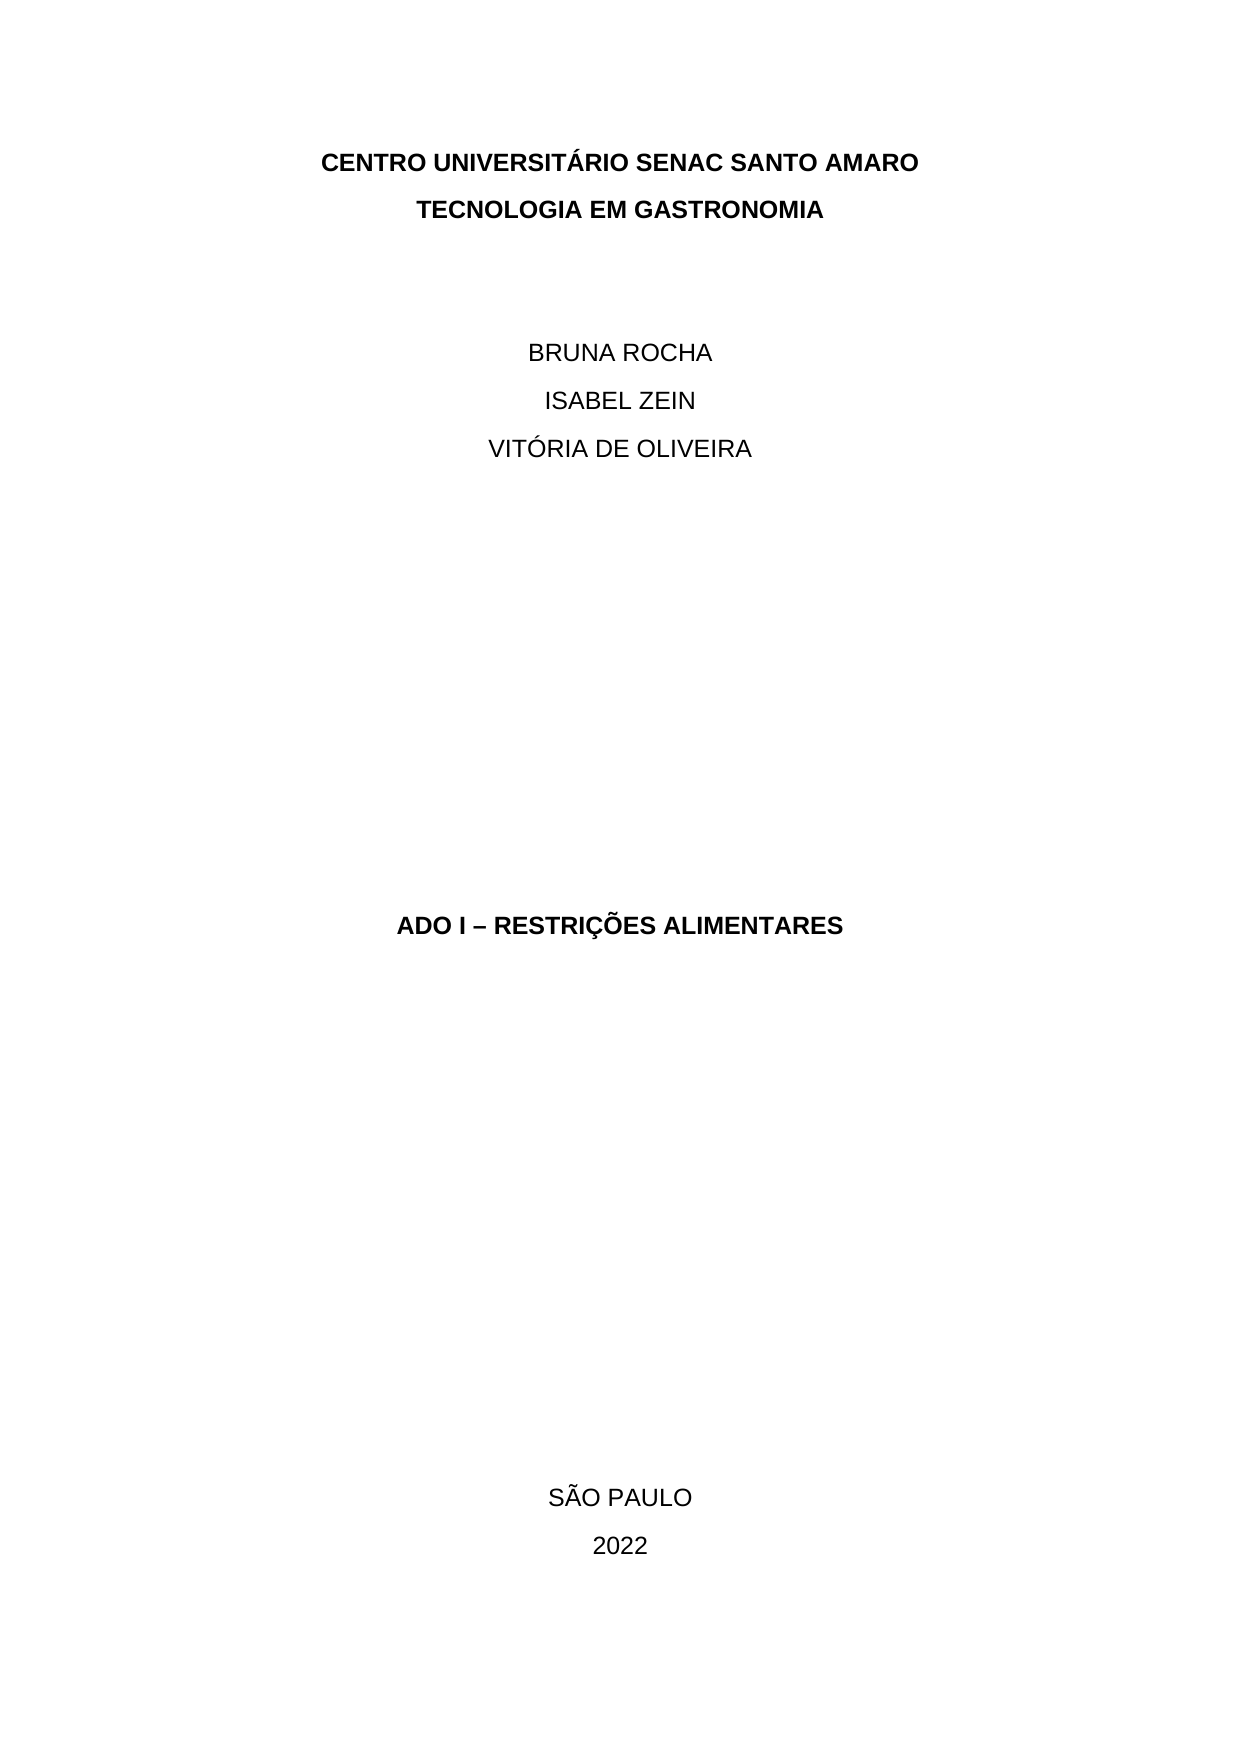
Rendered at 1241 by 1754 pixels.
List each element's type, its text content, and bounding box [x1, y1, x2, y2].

text TECNOLOGIA EM GASTRONOMIA [177, 195, 1063, 224]
text ISABEL ZEIN [177, 386, 1063, 415]
text ADO I – RESTRIÇÕES ALIMENTARES [177, 911, 1063, 940]
text 2022 [177, 1531, 1063, 1560]
text BRUNA ROCHA [177, 338, 1063, 367]
text VITÓRIA DE OLIVEIRA [177, 434, 1063, 463]
text CENTRO UNIVERSITÁRIO SENAC SANTO AMARO [177, 148, 1063, 176]
text SÃO PAULO [177, 1483, 1063, 1512]
